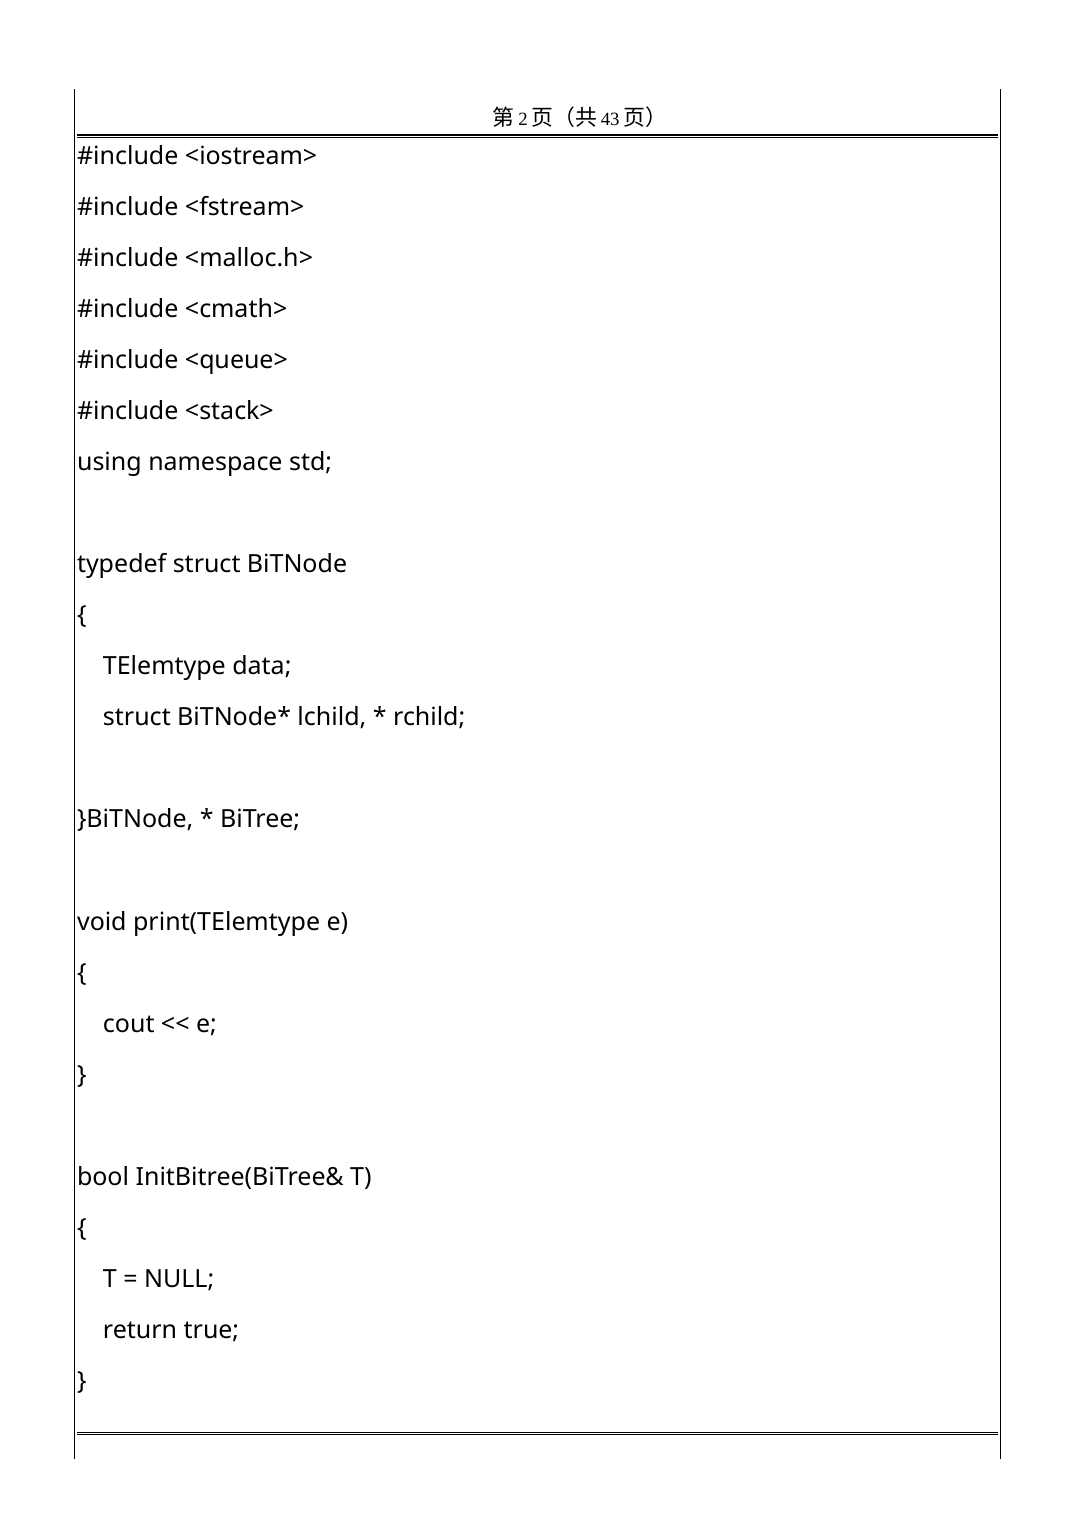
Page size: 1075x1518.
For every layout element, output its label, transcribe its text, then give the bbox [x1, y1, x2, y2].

text #include <queue> [77, 342, 998, 376]
text { [77, 954, 998, 988]
text void print(TElemtype e) [77, 903, 998, 937]
text bool InitBitree(BiTree& T) [77, 1158, 998, 1192]
text }BiTNode, * BiTree; [77, 801, 998, 835]
text } [77, 1363, 998, 1397]
text typedef struct BiTNode [77, 546, 998, 580]
text struct BiTNode* lchild, * rchild; [77, 699, 998, 733]
text cout << e; [77, 1005, 998, 1039]
text #include <fstream> [77, 189, 998, 223]
text #include <malloc.h> [77, 240, 998, 274]
text } [77, 1056, 998, 1090]
text { [77, 1209, 998, 1243]
text TElemtype data; [77, 648, 998, 682]
text using namespace std; [77, 444, 998, 478]
text return true; [77, 1312, 998, 1346]
text T = NULL; [77, 1261, 998, 1294]
text #include <stack> [77, 393, 998, 427]
text #include <cmath> [77, 291, 998, 325]
text #include <iostream> [77, 138, 998, 172]
text { [77, 597, 998, 631]
